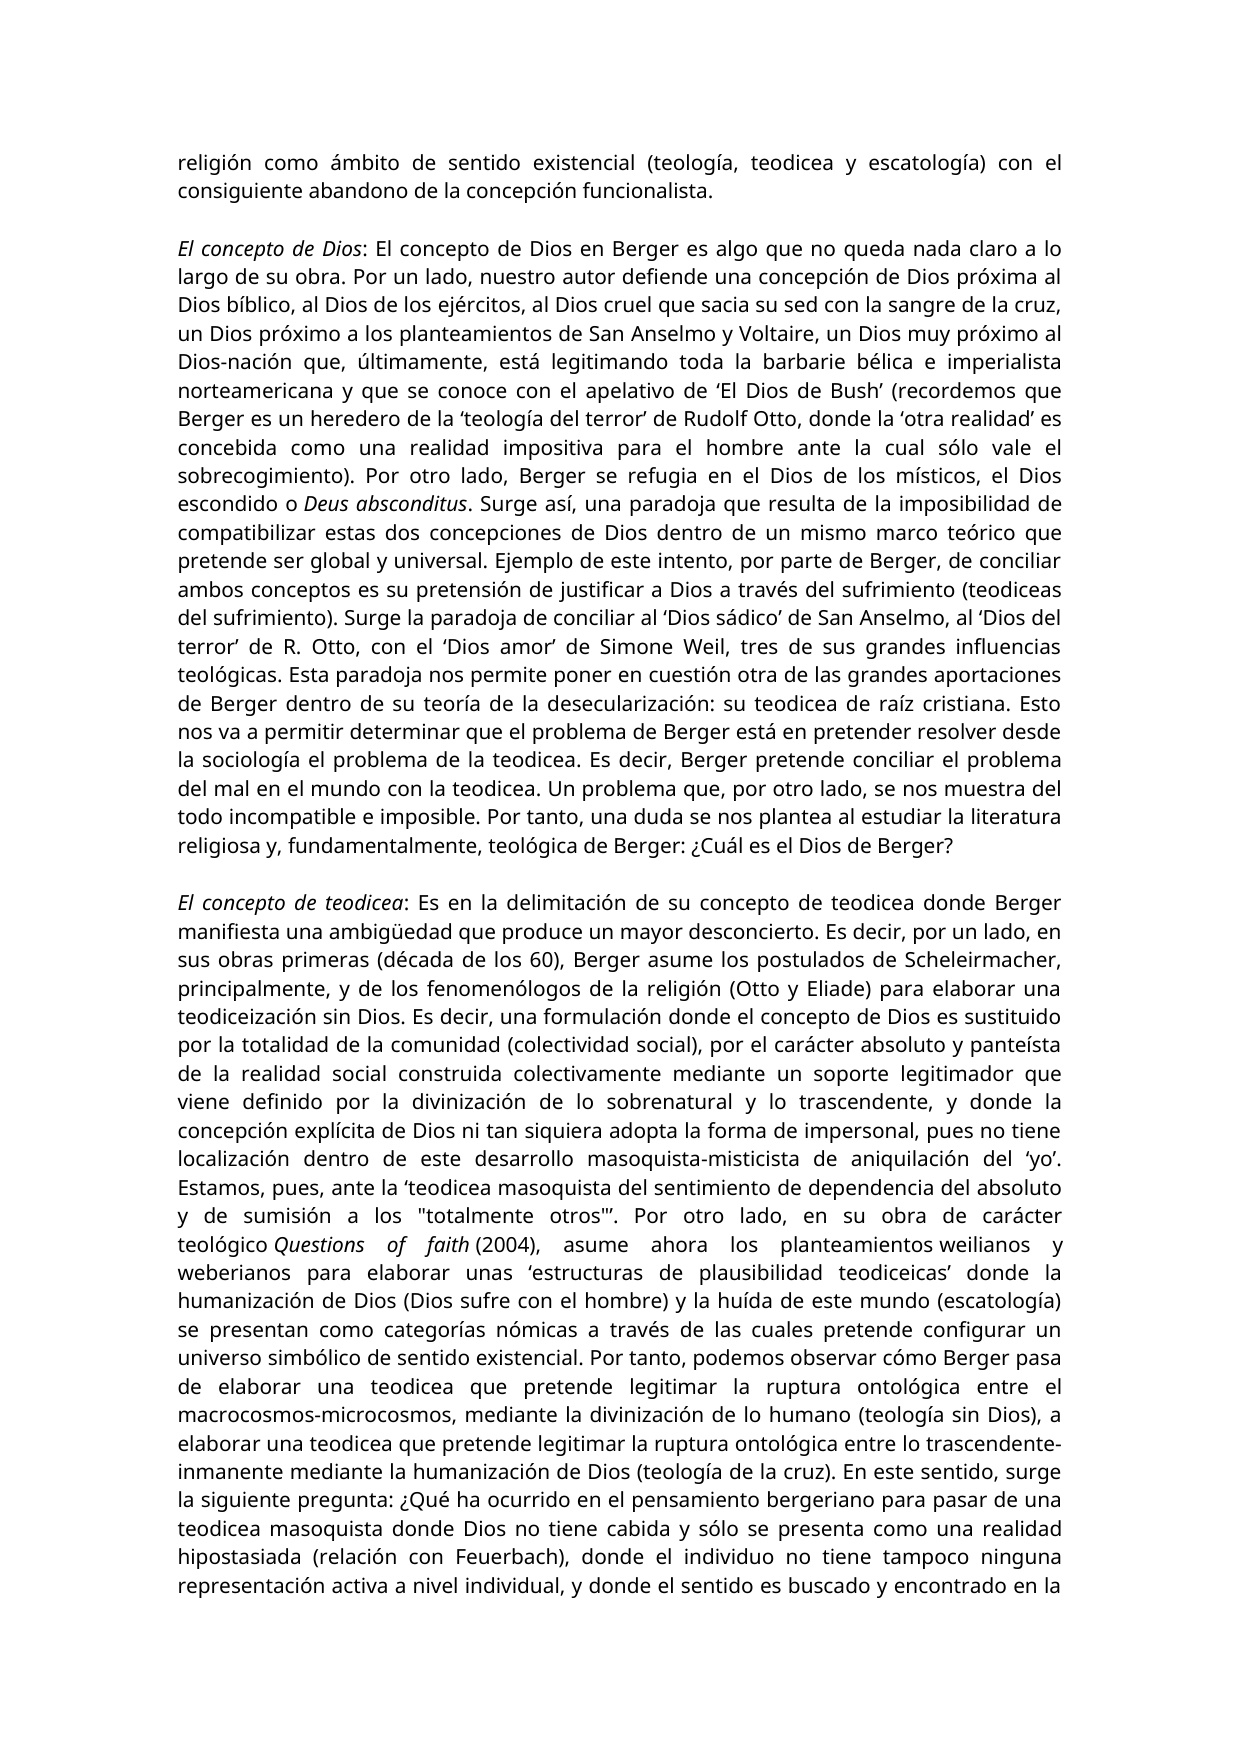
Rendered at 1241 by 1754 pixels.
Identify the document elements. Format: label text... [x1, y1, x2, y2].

text El concepto de Dios: El concepto de Dios en Berger es algo que no queda nada claro a lo largo de su obra. Por un lado, nuestro autor defiende una concepción de Dios próxima al Dios bíblico, al Dios de los ejércitos, al Dios cruel que sacia su sed con la sangre de la cruz, un Dios próximo a los planteamientos de San Anselmo y Voltaire, un Dios muy próximo al Dios-nación que, últimamente, está legitimando toda la barbarie bélica e imperialista norteamericana y que se conoce con el apelativo de ‘El Dios de Bush’ (recordemos que Berger es un heredero de la ‘teología del terror’ de Rudolf Otto, donde la ‘otra realidad’ es concebida como una realidad impositiva para el hombre ante la cual sólo vale el sobrecogimiento). Por otro lado, Berger se refugia en el Dios de los místicos, el Dios escondido o Deus absconditus. Surge así, una paradoja que resulta de la imposibilidad de compatibilizar estas dos concepciones de Dios dentro de un mismo marco teórico que pretende ser global y universal. Ejemplo de este intento, por parte de Berger, de conciliar ambos conceptos es su pretensión de justificar a Dios a través del sufrimiento (teodiceas del sufrimiento). Surge la paradoja de conciliar al ‘Dios sádico’ de San Anselmo, al ‘Dios del terror’ de R. Otto, con el ‘Dios amor’ de Simone Weil, tres de sus grandes influencias teológicas. Esta paradoja nos permite poner en cuestión otra de las grandes aportaciones de Berger dentro de su teoría de la desecularización: su teodicea de raíz cristiana. Esto nos va a permitir determinar que el problema de Berger está en pretender resolver desde la sociología el problema de la teodicea. Es decir, Berger pretende conciliar el problema del mal en el mundo con la teodicea. Un problema que, por otro lado, se nos muestra del todo incompatible e imposible. Por tanto, una duda se nos plantea al estudiar la literatura religiosa y, fundamentalmente, teológica de Berger: ¿Cuál es el Dios de Berger? [177, 234, 1063, 859]
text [177, 888, 1063, 1599]
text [177, 148, 1063, 204]
